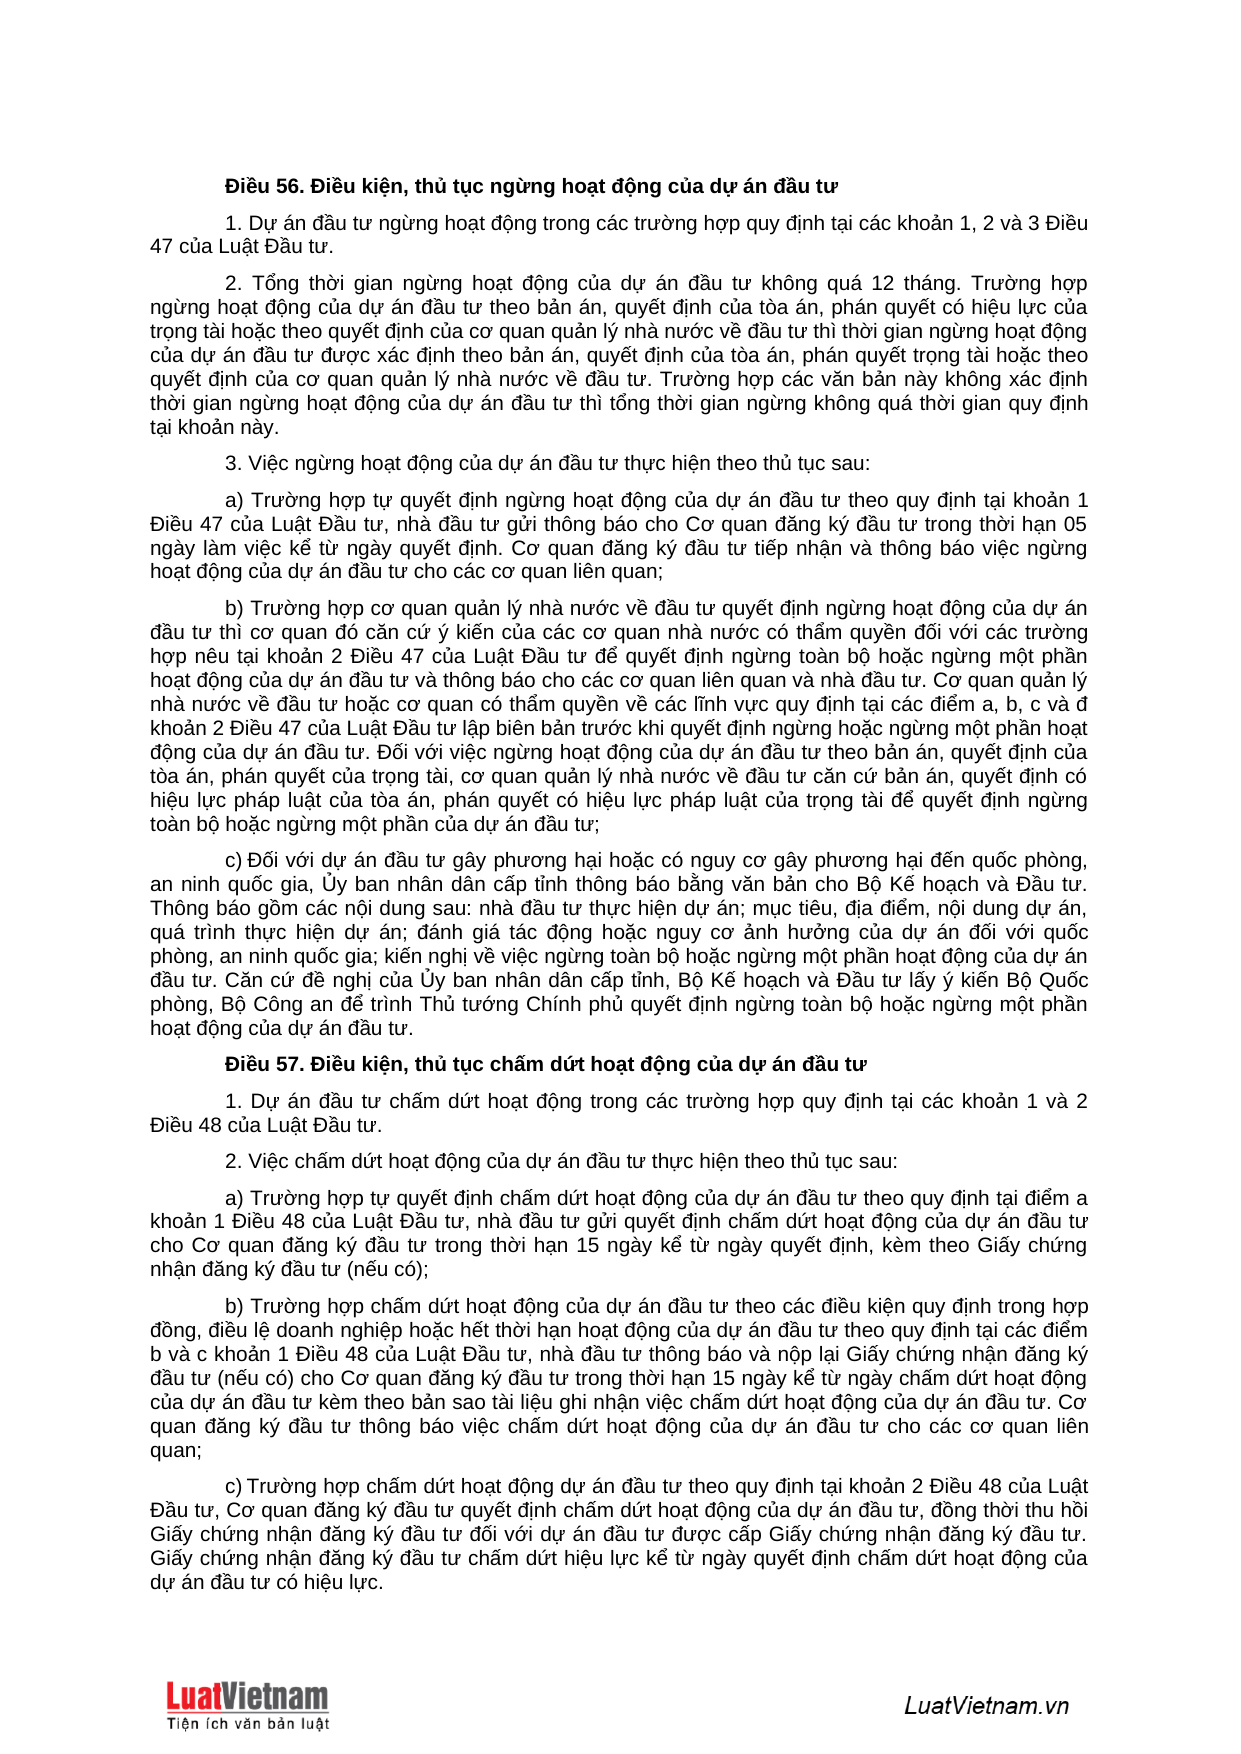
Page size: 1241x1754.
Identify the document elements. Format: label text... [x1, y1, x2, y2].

text 1. Dự án đầu tư ngừng hoạt động trong các trường hợp quy định tại các khoản 1, 2 và 3 Điều 47 của Luật Đầu tư. [150, 210, 1090, 258]
text c) Đối với dự án đầu tư gây phương hại hoặc có nguy cơ gây phương hại đến quốc phòng, an ninh quốc gia, Ủy ban nhân dân cấp tỉnh thông báo bằng văn bản cho Bộ Kế hoạch và Đầu tư. Thông báo gồm các nội dung sau: nhà đầu tư thực hiện dự án; mục tiêu, địa điểm, nội dung dự án, quá trình thực hiện dự án; đánh giá tác động hoặc nguy cơ ảnh hưởng của dự án đối với quốc phòng, an ninh quốc gia; kiến nghị về việc ngừng toàn bộ hoặc ngừng một phần hoạt động của dự án đầu tư. Căn cứ đề nghị của Ủy ban nhân dân cấp tỉnh, Bộ Kế hoạch và Đầu tư lấy ý kiến Bộ Quốc phòng, Bộ Công an để trình Thủ tướng Chính phủ quyết định ngừng toàn bộ hoặc ngừng một phần hoạt động của dự án đầu tư. [150, 848, 1090, 1039]
text 2. Việc chấm dứt hoạt động của dự án đầu tư thực hiện theo thủ tục sau: [150, 1149, 1090, 1173]
text b) Trường hợp chấm dứt hoạt động của dự án đầu tư theo các điều kiện quy định trong hợp đồng, điều lệ doanh nghiệp hoặc hết thời hạn hoạt động của dự án đầu tư theo quy định tại các điểm b và c khoản 1 Điều 48 của Luật Đầu tư, nhà đầu tư thông báo và nộp lại Giấy chứng nhận đăng ký đầu tư (nếu có) cho Cơ quan đăng ký đầu tư trong thời hạn 15 ngày kể từ ngày chấm dứt hoạt động của dự án đầu tư kèm theo bản sao tài liệu ghi nhận việc chấm dứt hoạt động của dự án đầu tư. Cơ quan đăng ký đầu tư thông báo việc chấm dứt hoạt động của dự án đầu tư cho các cơ quan liên quan; [150, 1294, 1090, 1461]
text Điều 56. Điều kiện, thủ tục ngừng hoạt động của dự án đầu tư [150, 174, 1090, 198]
text 1. Dự án đầu tư chấm dứt hoạt động trong các trường hợp quy định tại các khoản 1 và 2 Điều 48 của Luật Đầu tư. [150, 1088, 1090, 1136]
picture [150, 1658, 1088, 1754]
text 3. Việc ngừng hoạt động của dự án đầu tư thực hiện theo thủ tục sau: [150, 451, 1090, 475]
text 2. Tổng thời gian ngừng hoạt động của dự án đầu tư không quá 12 tháng. Trường hợp ngừng hoạt động của dự án đầu tư theo bản án, quyết định của tòa án, phán quyết có hiệu lực của trọng tài hoặc theo quyết định của cơ quan quản lý nhà nước về đầu tư thì thời gian ngừng hoạt động của dự án đầu tư được xác định theo bản án, quyết định của tòa án, phán quyết trọng tài hoặc theo quyết định của cơ quan quản lý nhà nước về đầu tư. Trường hợp các văn bản này không xác định thời gian ngừng hoạt động của dự án đầu tư thì tổng thời gian ngừng không quá thời gian quy định tại khoản này. [150, 271, 1090, 438]
text a) Trường hợp tự quyết định ngừng hoạt động của dự án đầu tư theo quy định tại khoản 1 Điều 47 của Luật Đầu tư, nhà đầu tư gửi thông báo cho Cơ quan đăng ký đầu tư trong thời hạn 05 ngày làm việc kể từ ngày quyết định. Cơ quan đăng ký đầu tư tiếp nhận và thông báo việc ngừng hoạt động của dự án đầu tư cho các cơ quan liên quan; [150, 487, 1090, 583]
text b) Trường hợp cơ quan quản lý nhà nước về đầu tư quyết định ngừng hoạt động của dự án đầu tư thì cơ quan đó căn cứ ý kiến của các cơ quan nhà nước có thẩm quyền đối với các trường hợp nêu tại khoản 2 Điều 47 của Luật Đầu tư để quyết định ngừng toàn bộ hoặc ngừng một phần hoạt động của dự án đầu tư và thông báo cho các cơ quan liên quan và nhà đầu tư. Cơ quan quản lý nhà nước về đầu tư hoặc cơ quan có thẩm quyền về các lĩnh vực quy định tại các điểm a, b, c và đ khoản 2 Điều 47 của Luật Đầu tư lập biên bản trước khi quyết định ngừng hoặc ngừng một phần hoạt động của dự án đầu tư. Đối với việc ngừng hoạt động của dự án đầu tư theo bản án, quyết định của tòa án, phán quyết của trọng tài, cơ quan quản lý nhà nước về đầu tư căn cứ bản án, quyết định có hiệu lực pháp luật của tòa án, phán quyết có hiệu lực pháp luật của trọng tài để quyết định ngừng toàn bộ hoặc ngừng một phần của dự án đầu tư; [150, 596, 1090, 835]
text c) Trường hợp chấm dứt hoạt động dự án đầu tư theo quy định tại khoản 2 Điều 48 của Luật Đầu tư, Cơ quan đăng ký đầu tư quyết định chấm dứt hoạt động của dự án đầu tư, đồng thời thu hồi Giấy chứng nhận đăng ký đầu tư đối với dự án đầu tư được cấp Giấy chứng nhận đăng ký đầu tư. Giấy chứng nhận đăng ký đầu tư chấm dứt hiệu lực kể từ ngày quyết định chấm dứt hoạt động của dự án đầu tư có hiệu lực. [150, 1474, 1090, 1594]
text a) Trường hợp tự quyết định chấm dứt hoạt động của dự án đầu tư theo quy định tại điểm a khoản 1 Điều 48 của Luật Đầu tư, nhà đầu tư gửi quyết định chấm dứt hoạt động của dự án đầu tư cho Cơ quan đăng ký đầu tư trong thời hạn 15 ngày kể từ ngày quyết định, kèm theo Giấy chứng nhận đăng ký đầu tư (nếu có); [150, 1185, 1090, 1281]
text Điều 57. Điều kiện, thủ tục chấm dứt hoạt động của dự án đầu tư [150, 1052, 1090, 1076]
